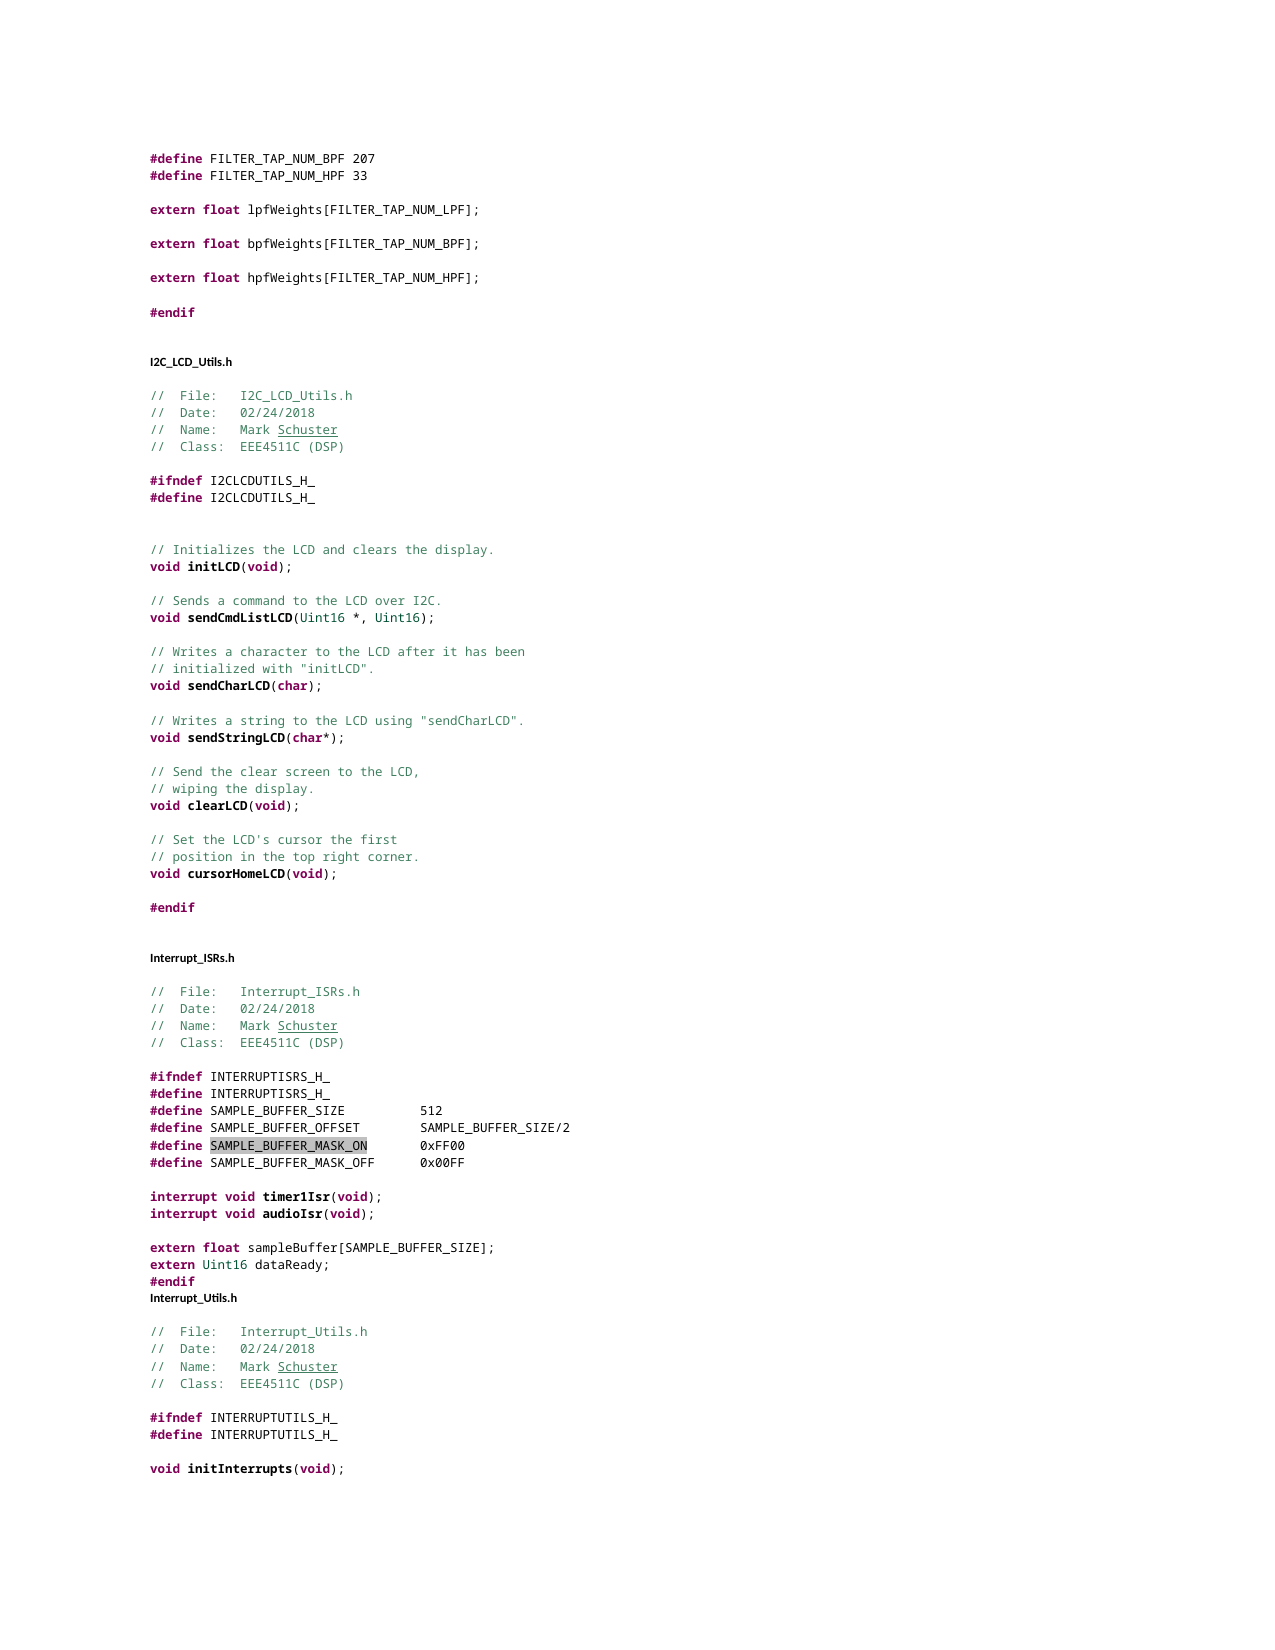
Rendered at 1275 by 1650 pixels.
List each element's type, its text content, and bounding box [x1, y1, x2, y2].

text #define SAMPLE_BUFFER_MASK_OFF 0x00FF [150, 1154, 1125, 1171]
text extern float sampleBuffer[SAMPLE_BUFFER_SIZE]; [150, 1239, 1125, 1256]
text extern Uint16 dataReady; [150, 1256, 1125, 1273]
text // Send the clear screen to the LCD, [150, 763, 1125, 780]
text extern float hpfWeights[FILTER_TAP_NUM_HPF]; [150, 269, 1125, 287]
text void cursorHomeLCD(void); [150, 865, 1125, 882]
text #define SAMPLE_BUFFER_MASK_ON 0xFF00 [367, 1137, 1125, 1154]
text // Writes a character to the LCD after it has been [150, 643, 1125, 660]
text #ifndef INTERRUPTISRS_H_ [150, 1068, 1125, 1085]
text #endif [150, 899, 1125, 917]
text // Class: EEE4511C (DSP) [150, 1034, 1125, 1051]
text // Name: Mark Schuster [150, 1017, 1125, 1034]
text // Date: 02/24/2018 [150, 404, 1125, 421]
text // Initializes the LCD and clears the display. [150, 541, 1125, 558]
text // Class: EEE4511C (DSP) [150, 1375, 1125, 1392]
text // wiping the display. [150, 780, 1125, 797]
text // Class: EEE4511C (DSP) [150, 438, 1125, 455]
text // Date: 02/24/2018 [150, 1000, 1125, 1017]
text void initInterrupts(void); [150, 1460, 1125, 1477]
text #ifndef I2CLCDUTILS_H_ [150, 472, 1125, 489]
text #define FILTER_TAP_NUM_HPF 33 [150, 167, 1125, 184]
text #define I2CLCDUTILS_H_ [150, 489, 1125, 507]
text extern float bpfWeights[FILTER_TAP_NUM_BPF]; [150, 235, 1125, 252]
text // Name: Mark Schuster [150, 421, 1125, 438]
text Interrupt_Utils.h [150, 1290, 1125, 1306]
text interrupt void timer1Isr(void); [150, 1188, 1125, 1205]
text #define SAMPLE_BUFFER_SIZE 512 [150, 1102, 1125, 1119]
text #define INTERRUPTISRS_H_ [150, 1085, 1125, 1102]
text void sendStringLCD(char*); [150, 729, 1125, 746]
text void sendCharLCD(char); [150, 677, 1125, 694]
text I2C_LCD_Utils.h [150, 354, 1125, 369]
text #endif [150, 1273, 1125, 1290]
text // Name: Mark Schuster [150, 1358, 1125, 1375]
text #endif [150, 304, 1125, 321]
text #define INTERRUPTUTILS_H_ [150, 1426, 1125, 1443]
text #ifndef INTERRUPTUTILS_H_ [150, 1409, 1125, 1426]
text extern float lpfWeights[FILTER_TAP_NUM_LPF]; [150, 201, 1125, 218]
text interrupt void audioIsr(void); [150, 1205, 1125, 1222]
text // Date: 02/24/2018 [150, 1341, 1125, 1358]
text #define FILTER_TAP_NUM_BPF 207 [150, 150, 1125, 167]
text void initLCD(void); [150, 558, 1125, 575]
text // File: I2C_LCD_Utils.h [150, 387, 1125, 404]
text // File: Interrupt_Utils.h [150, 1323, 1125, 1341]
text // initialized with "initLCD". [150, 660, 1125, 677]
text // Writes a string to the LCD using "sendCharLCD". [150, 712, 1125, 729]
text void clearLCD(void); [150, 797, 1125, 814]
text // Set the LCD's cursor the first [150, 831, 1125, 848]
text // position in the top right corner. [150, 848, 1125, 865]
text // File: Interrupt_ISRs.h [150, 983, 1125, 1000]
text void sendCmdListLCD(Uint16 *, Uint16); [150, 609, 1125, 626]
text // Sends a command to the LCD over I2C. [150, 592, 1125, 609]
text #define SAMPLE_BUFFER_OFFSET SAMPLE_BUFFER_SIZE/2 [150, 1119, 1125, 1137]
text Interrupt_ISRs.h [150, 950, 1125, 965]
